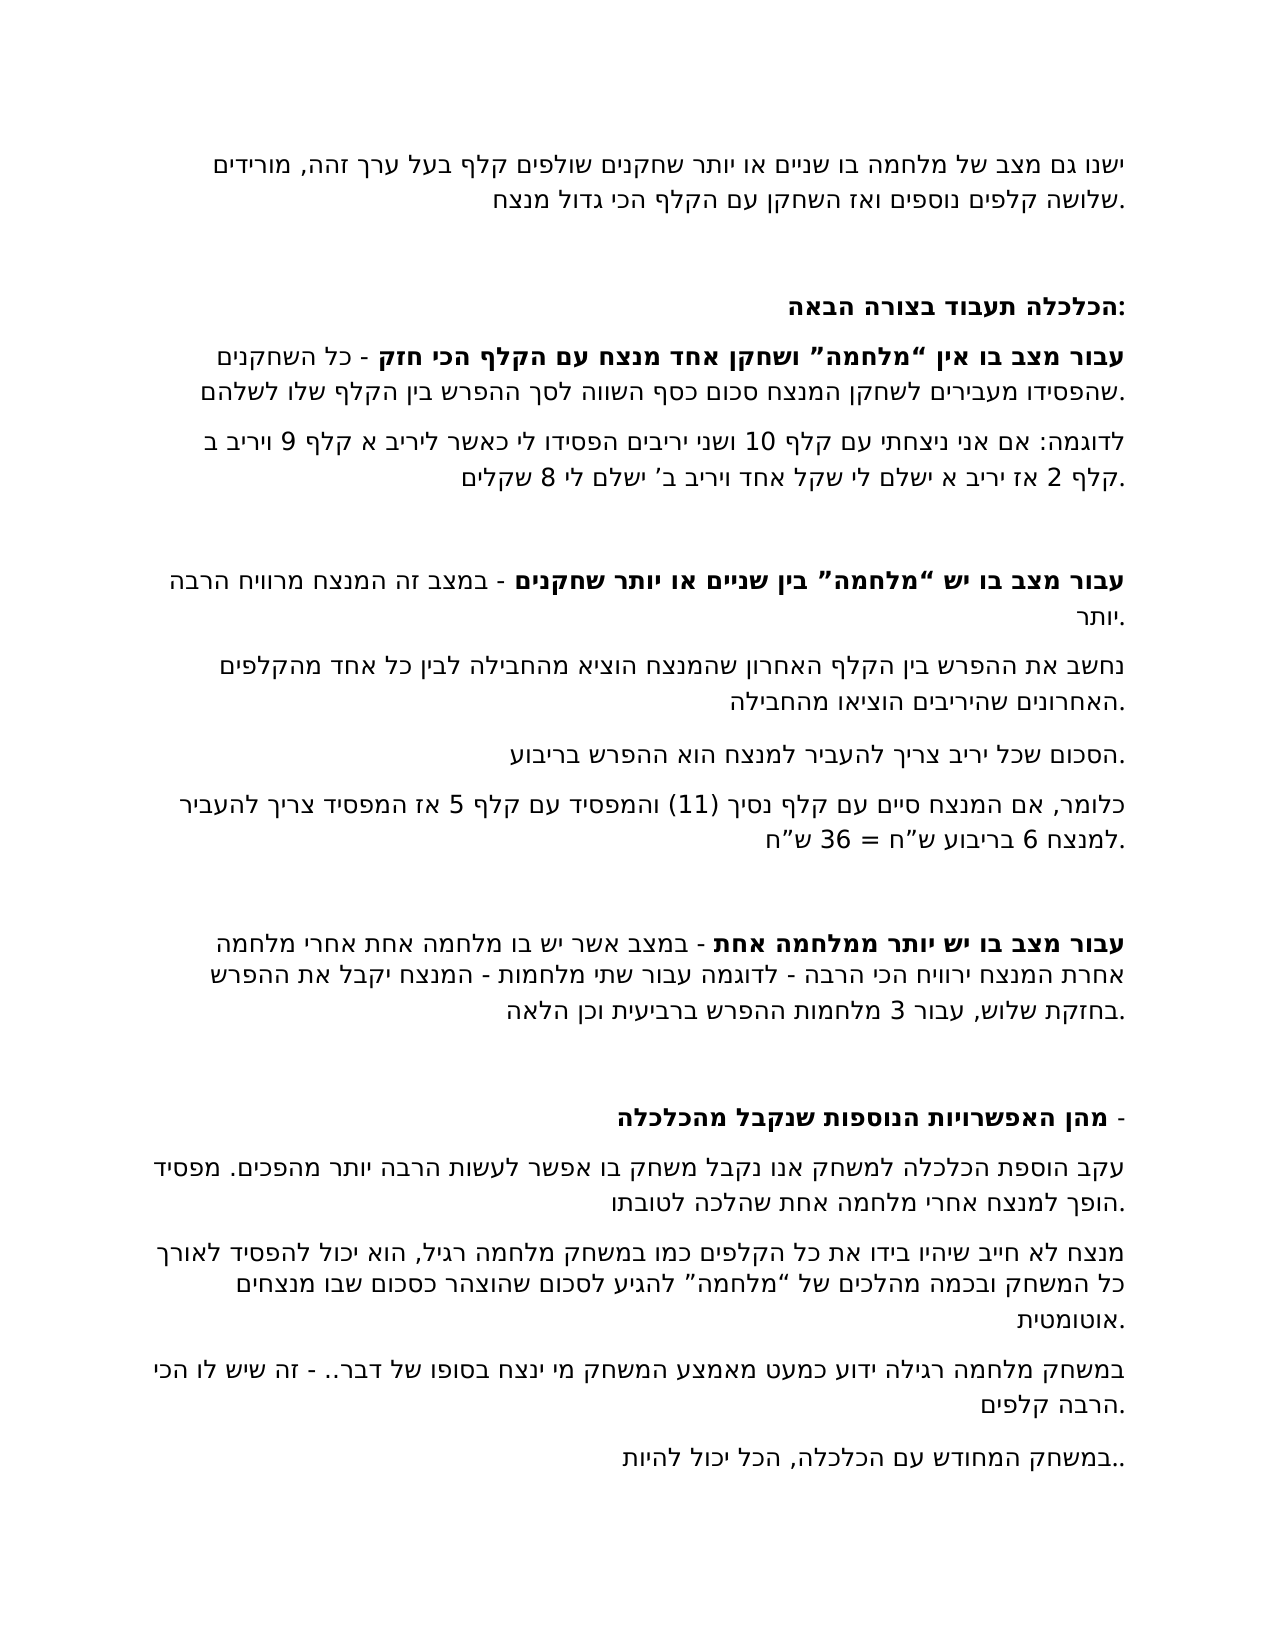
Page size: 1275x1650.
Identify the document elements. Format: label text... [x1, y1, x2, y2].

text במשחק המחודש עם הכלכלה, הכל יכול להיות.. [150, 1440, 1125, 1474]
text הסכום שכל יריב צריך להעביר למנצח הוא ההפרש בריבוע. [150, 737, 1125, 771]
text עקב הוספת הכלכלה למשחק אנו נקבל משחק בו אפשר לעשות הרבה יותר מהפכים. מפסיד הופך למנצח אחרי מלחמה אחת שהלכה לטובתו. [150, 1153, 1125, 1219]
text ישנו גם מצב של מלחמה בו שניים או יותר שחקנים שולפים קלף בעל ערך זהה, מורידים שלושה קלפים נוספים ואז השחקן עם הקלף הכי גדול מנצח. [150, 150, 1125, 216]
text עבור מצב בו אין “מלחמה” ושחקן אחד מנצח עם הקלף הכי חזק - כל השחקנים שהפסידו מעבירים לשחקן המנצח סכום כסף השווה לסך ההפרש בין הקלף שלו לשלהם. [150, 342, 1125, 408]
text לדוגמה: אם אני ניצחתי עם קלף 10 ושני יריבים הפסידו לי כאשר ליריב א קלף 9 ויריב ב קלף 2 אז יריב א ישלם לי שקל אחד ויריב ב’ ישלם לי 8 שקלים. [150, 427, 1125, 493]
text הכלכלה תעבוד בצורה הבאה: [150, 289, 1125, 323]
text מנצח לא חייב שיהיו בידו את כל הקלפים כמו במשחק מלחמה רגיל, הוא יכול להפסיד לאורך כל המשחק ובכמה מהלכים של “מלחמה” להגיע לסכום שהוצהר כסכום שבו מנצחים אוטומטית. [150, 1238, 1125, 1335]
text מהן האפשרויות הנוספות שנקבל מהכלכלה - [150, 1099, 1125, 1133]
text נחשב את ההפרש בין הקלף האחרון שהמנצח הוציא מהחבילה לבין כל אחד מהקלפים האחרונים שהיריבים הוציאו מהחבילה. [150, 652, 1125, 717]
text עבור מצב בו יש “מלחמה” בין שניים או יותר שחקנים - במצב זה המנצח מרוויח הרבה יותר. [150, 566, 1125, 632]
text עבור מצב בו יש יותר ממלחמה אחת - במצב אשר יש בו מלחמה אחת אחרי מלחמה אחרת המנצח ירוויח הכי הרבה - לדוגמה עבור שתי מלחמות - המנצח יקבל את ההפרש בחזקת שלוש, עבור 3 מלחמות ההפרש ברביעית וכן הלאה. [150, 929, 1125, 1026]
text כלומר, אם המנצח סיים עם קלף נסיך (11) והמפסיד עם קלף 5 אז המפסיד צריך להעביר למנצח 6 בריבוע ש”ח = 36 ש”ח. [150, 790, 1125, 856]
text במשחק מלחמה רגילה ידוע כמעט מאמצע המשחק מי ינצח בסופו של דבר.. - זה שיש לו הכי הרבה קלפים. [150, 1355, 1125, 1421]
